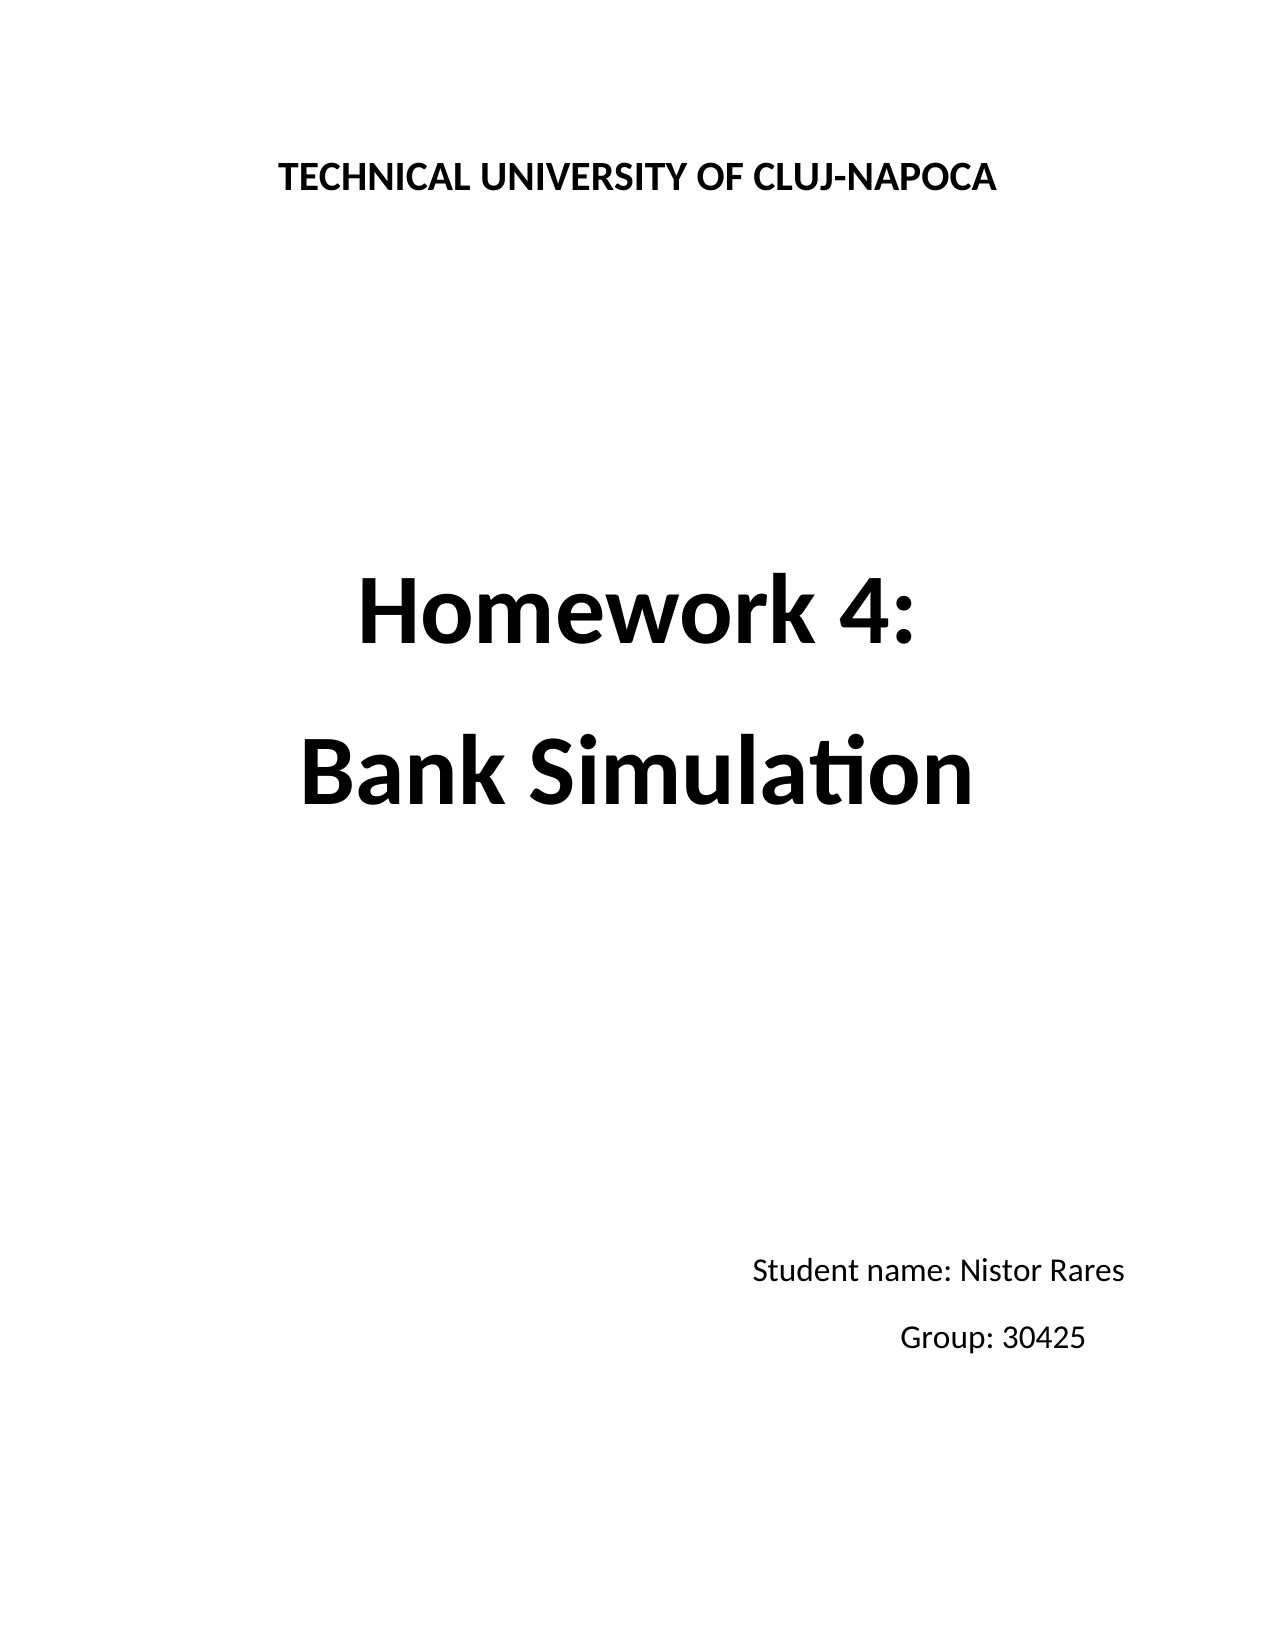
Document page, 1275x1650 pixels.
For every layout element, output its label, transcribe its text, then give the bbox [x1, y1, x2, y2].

text Homework 4: [150, 546, 1125, 668]
text Bank Simulation [150, 707, 1125, 829]
text TECHNICAL UNIVERSITY OF CLUJ-NAPOCA [150, 150, 1125, 201]
text Student name: Nistor Rares [150, 1248, 1125, 1289]
text Group: 30425 [150, 1316, 1125, 1357]
